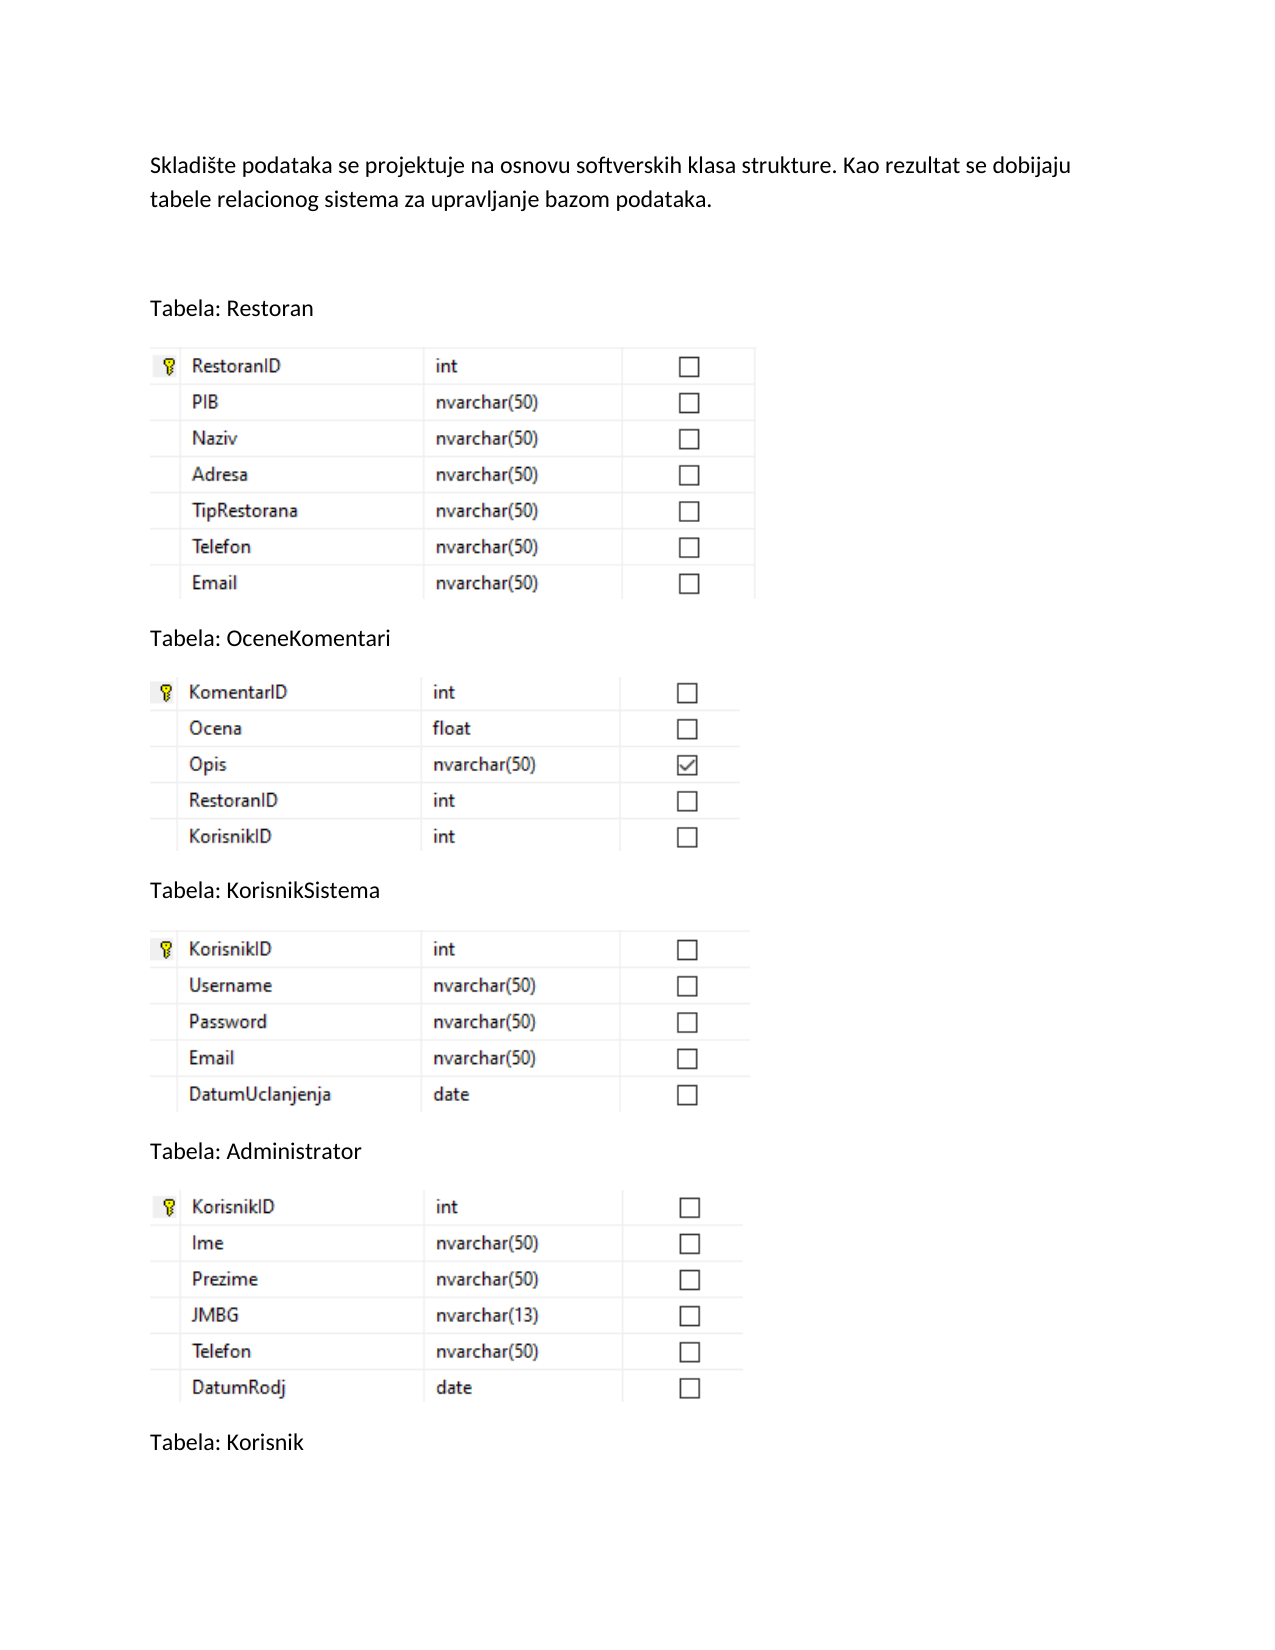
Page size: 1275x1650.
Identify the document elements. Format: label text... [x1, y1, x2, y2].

picture [150, 347, 759, 599]
text Tabela: Korisnik [150, 1427, 1125, 1456]
picture [150, 930, 750, 1112]
text Tabela: Administrator [150, 1136, 1125, 1166]
text Tabela: KorisnikSistema [150, 875, 1125, 905]
picture [150, 1190, 743, 1402]
text Skladište podataka se projektuje na osnovu softverskih klasa strukture. Kao rezultat se dobijaju tabele relacionog sistema za upravljanje bazom podataka. [150, 150, 1125, 213]
picture [150, 677, 740, 851]
text Tabela: Restoran [150, 293, 1125, 322]
text Tabela: OceneKomentari [150, 623, 1125, 652]
